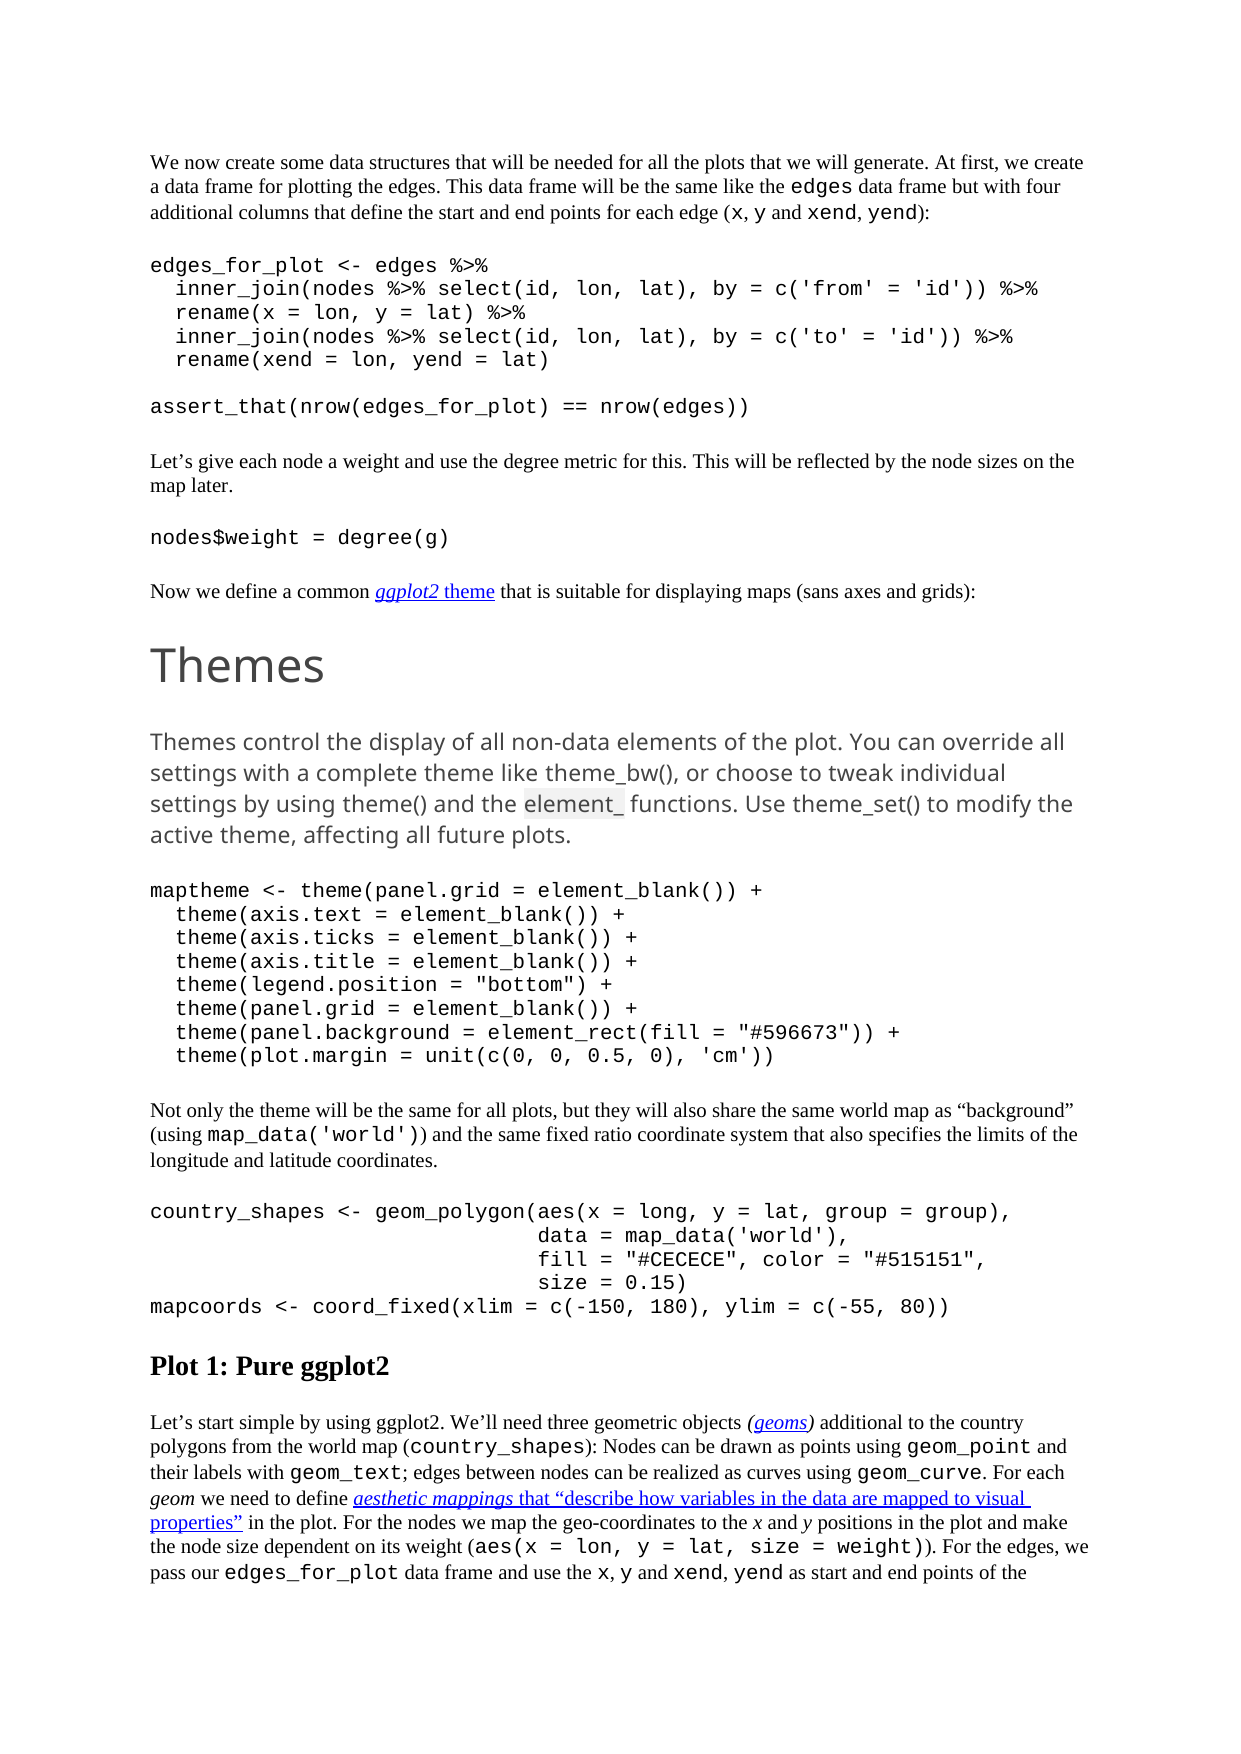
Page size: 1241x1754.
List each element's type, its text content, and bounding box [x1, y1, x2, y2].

text assert_that(nrow(edges_for_plot) == nrow(edges)) [150, 397, 1090, 420]
text Themes control the display of all non-data elements of the plot. You can override all settings with a complete theme like theme_bw(), or choose to tweak individual settings by using theme() and the element_ functions. Use theme_set() to modify the active theme, affecting all future plots. [150, 726, 1090, 851]
text theme(legend.position = "bottom") + [150, 974, 1090, 998]
text fill = "#CECECE", color = "#515151", [150, 1248, 1090, 1272]
text theme(axis.text = element_blank()) + [150, 903, 1090, 927]
subtitle Themes [150, 633, 1090, 697]
text Plot 1: Pure ggplot2 [150, 1349, 1090, 1381]
text theme(axis.title = element_blank()) + [150, 951, 1090, 974]
text rename(xend = lon, yend = lat) [150, 349, 1090, 373]
text country_shapes <- geom_polygon(aes(x = long, y = lat, group = group), [150, 1201, 1090, 1225]
text maptheme <- theme(panel.grid = element_blank()) + [150, 880, 1090, 903]
text Let’s give each node a weight and use the degree metric for this. This will be reflected by the node sizes on the map later. [150, 449, 1090, 497]
text theme(panel.grid = element_blank()) + [150, 998, 1090, 1022]
text theme(panel.background = element_rect(fill = "#596673")) + [150, 1022, 1090, 1045]
text edges_for_plot <- edges %>% [150, 255, 1090, 278]
text theme(plot.margin = unit(c(0, 0, 0.5, 0), 'cm')) [150, 1045, 1090, 1069]
text nodes$weight = degree(g) [150, 527, 1090, 550]
text We now create some data structures that will be needed for all the plots that we will generate. At first, we create a data frame for plotting the edges. This data frame will be the same like the edges data frame but with four additional columns that define the start and end points for each edge (x, y and xend, yend): [150, 150, 1090, 226]
text Not only the theme will be the same for all plots, but they will also share the same world map as “background” (using map_data('world')) and the same fixed ratio coordinate system that also specifies the limits of the longitude and latitude coordinates. [150, 1098, 1090, 1172]
text mapcoords <- coord_fixed(xlim = c(-150, 180), ylim = c(-55, 80)) [150, 1296, 1090, 1319]
text inner_join(nodes %>% select(id, lon, lat), by = c('from' = 'id')) %>% [150, 278, 1090, 302]
text rename(x = lon, y = lat) %>% [150, 302, 1090, 326]
text Now we define a common ggplot2 theme that is suitable for displaying maps (sans axes and grids): [150, 579, 1090, 603]
text size = 0.15) [150, 1272, 1090, 1296]
text data = map_data('world'), [150, 1225, 1090, 1248]
text theme(axis.ticks = element_blank()) + [150, 927, 1090, 951]
text inner_join(nodes %>% select(id, lon, lat), by = c('to' = 'id')) %>% [150, 326, 1090, 349]
